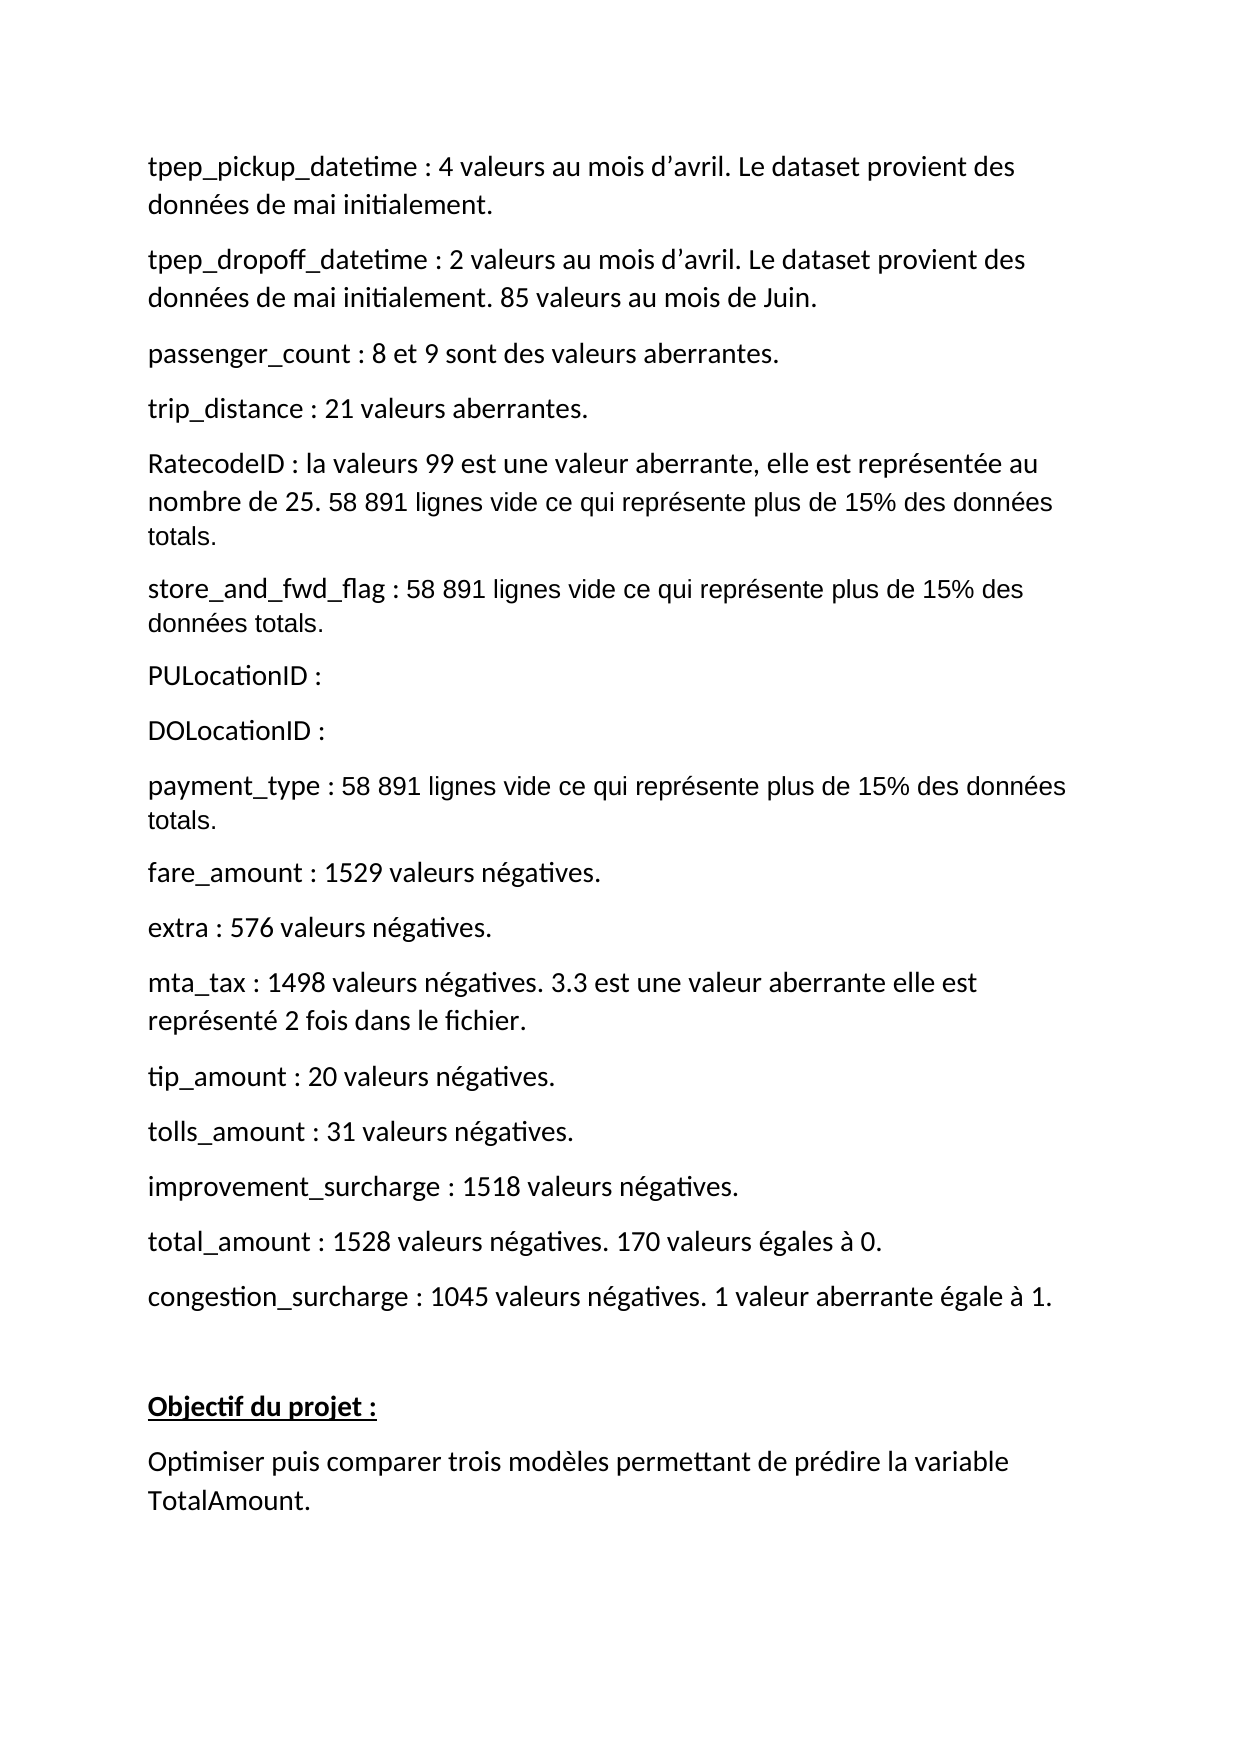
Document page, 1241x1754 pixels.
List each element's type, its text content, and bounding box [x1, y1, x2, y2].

text tpep_dropoff_datetime : 2 valeurs au mois d’avril. Le dataset provient des données de mai initialement. 85 valeurs au mois de Juin. [148, 241, 1093, 315]
text tolls_amount : 31 valeurs négatives. [148, 1113, 1093, 1148]
text tip_amount : 20 valeurs négatives. [148, 1058, 1093, 1093]
text mta_tax : 1498 valeurs négatives. 3.3 est une valeur aberrante elle est représenté 2 fois dans le fichier. [148, 964, 1093, 1038]
text fare_amount : 1529 valeurs négatives. [148, 854, 1093, 889]
text trip_distance : 21 valeurs aberrantes. [148, 390, 1093, 425]
text tpep_pickup_datetime : 4 valeurs au mois d’avril. Le dataset provient des données de mai initialement. [148, 148, 1093, 222]
text RatecodeID : la valeurs 99 est une valeur aberrante, elle est représentée au nombre de 25. 58 891 lignes vide ce qui représente plus de 15% des données totals. [148, 445, 1093, 551]
text Objectif du projet : [148, 1388, 1093, 1424]
text PULocationID : [148, 657, 1093, 692]
text Optimiser puis comparer trois modèles permettant de prédire la variable TotalAmount. [148, 1443, 1093, 1517]
text passenger_count : 8 et 9 sont des valeurs aberrantes. [148, 335, 1093, 370]
text store_and_fwd_flag : 58 891 lignes vide ce qui représente plus de 15% des données totals. [148, 570, 1093, 638]
text DOLocationID : [148, 712, 1093, 748]
text total_amount : 1528 valeurs négatives. 170 valeurs égales à 0. [148, 1223, 1093, 1258]
text congestion_surcharge : 1045 valeurs négatives. 1 valeur aberrante égale à 1. [148, 1278, 1093, 1314]
text improvement_surcharge : 1518 valeurs négatives. [148, 1168, 1093, 1203]
text payment_type : 58 891 lignes vide ce qui représente plus de 15% des données totals. [148, 767, 1093, 835]
text extra : 576 valeurs négatives. [148, 909, 1093, 944]
